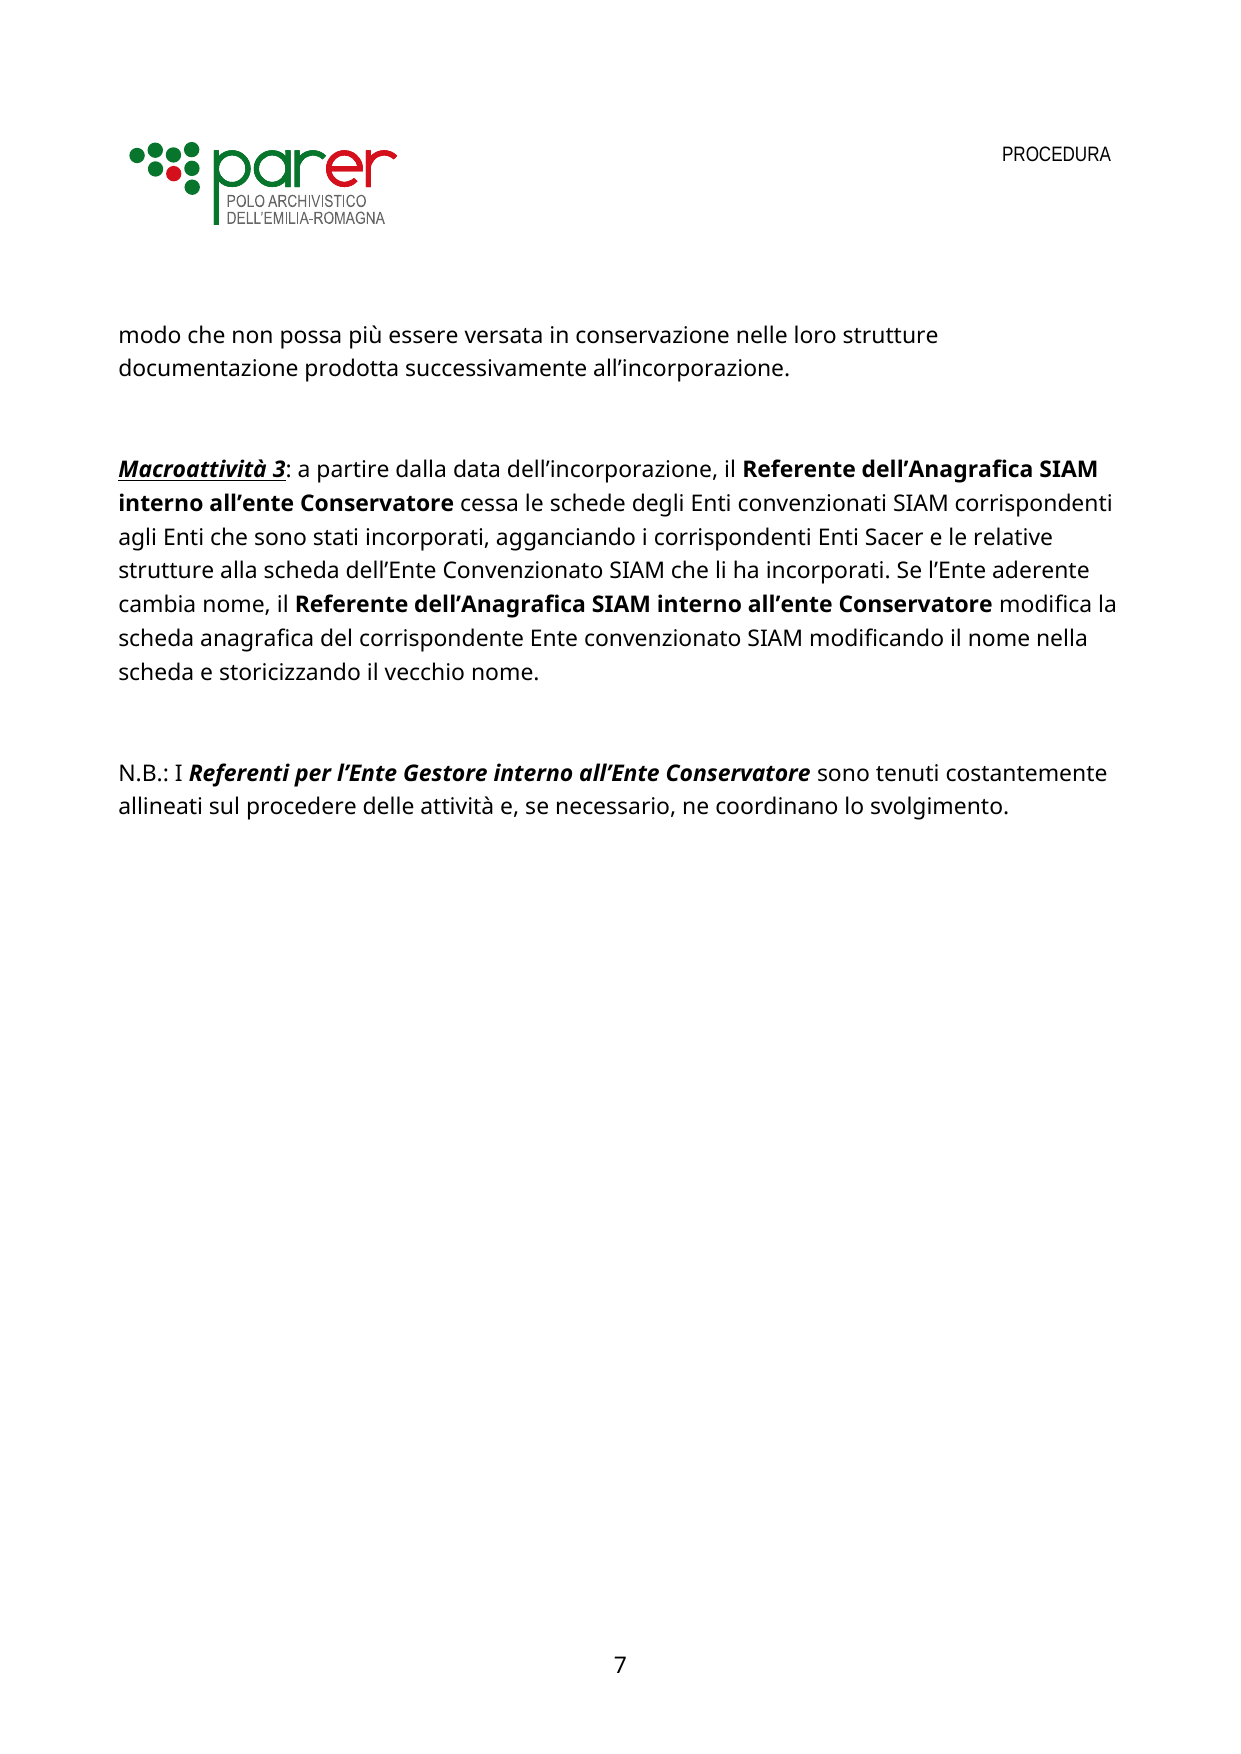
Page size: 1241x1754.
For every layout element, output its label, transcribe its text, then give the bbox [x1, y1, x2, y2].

text Macroattività 3: a partire dalla data dell’incorporazione, il Referente dell’Anagrafica SIAM interno all’ente Conservatore cessa le schede degli Enti convenzionati SIAM corrispondenti agli Enti che sono stati incorporati, agganciando i corrispondenti Enti Sacer e le relative strutture alla scheda dell’Ente Convenzionato SIAM che li ha incorporati. Se l’Ente aderente cambia nome, il Referente dell’Anagrafica SIAM interno all’ente Conservatore modifica la scheda anagrafica del corrispondente Ente convenzionato SIAM modificando il nome nella scheda e storicizzando il vecchio nome. [118, 453, 1122, 687]
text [118, 318, 1122, 383]
text N.B.: I Referenti per l’Ente Gestore interno all’Ente Conservatore sono tenuti costantemente allineati sul procedere delle attività e, se necessario, ne coordinano lo svolgimento. [118, 756, 1122, 821]
